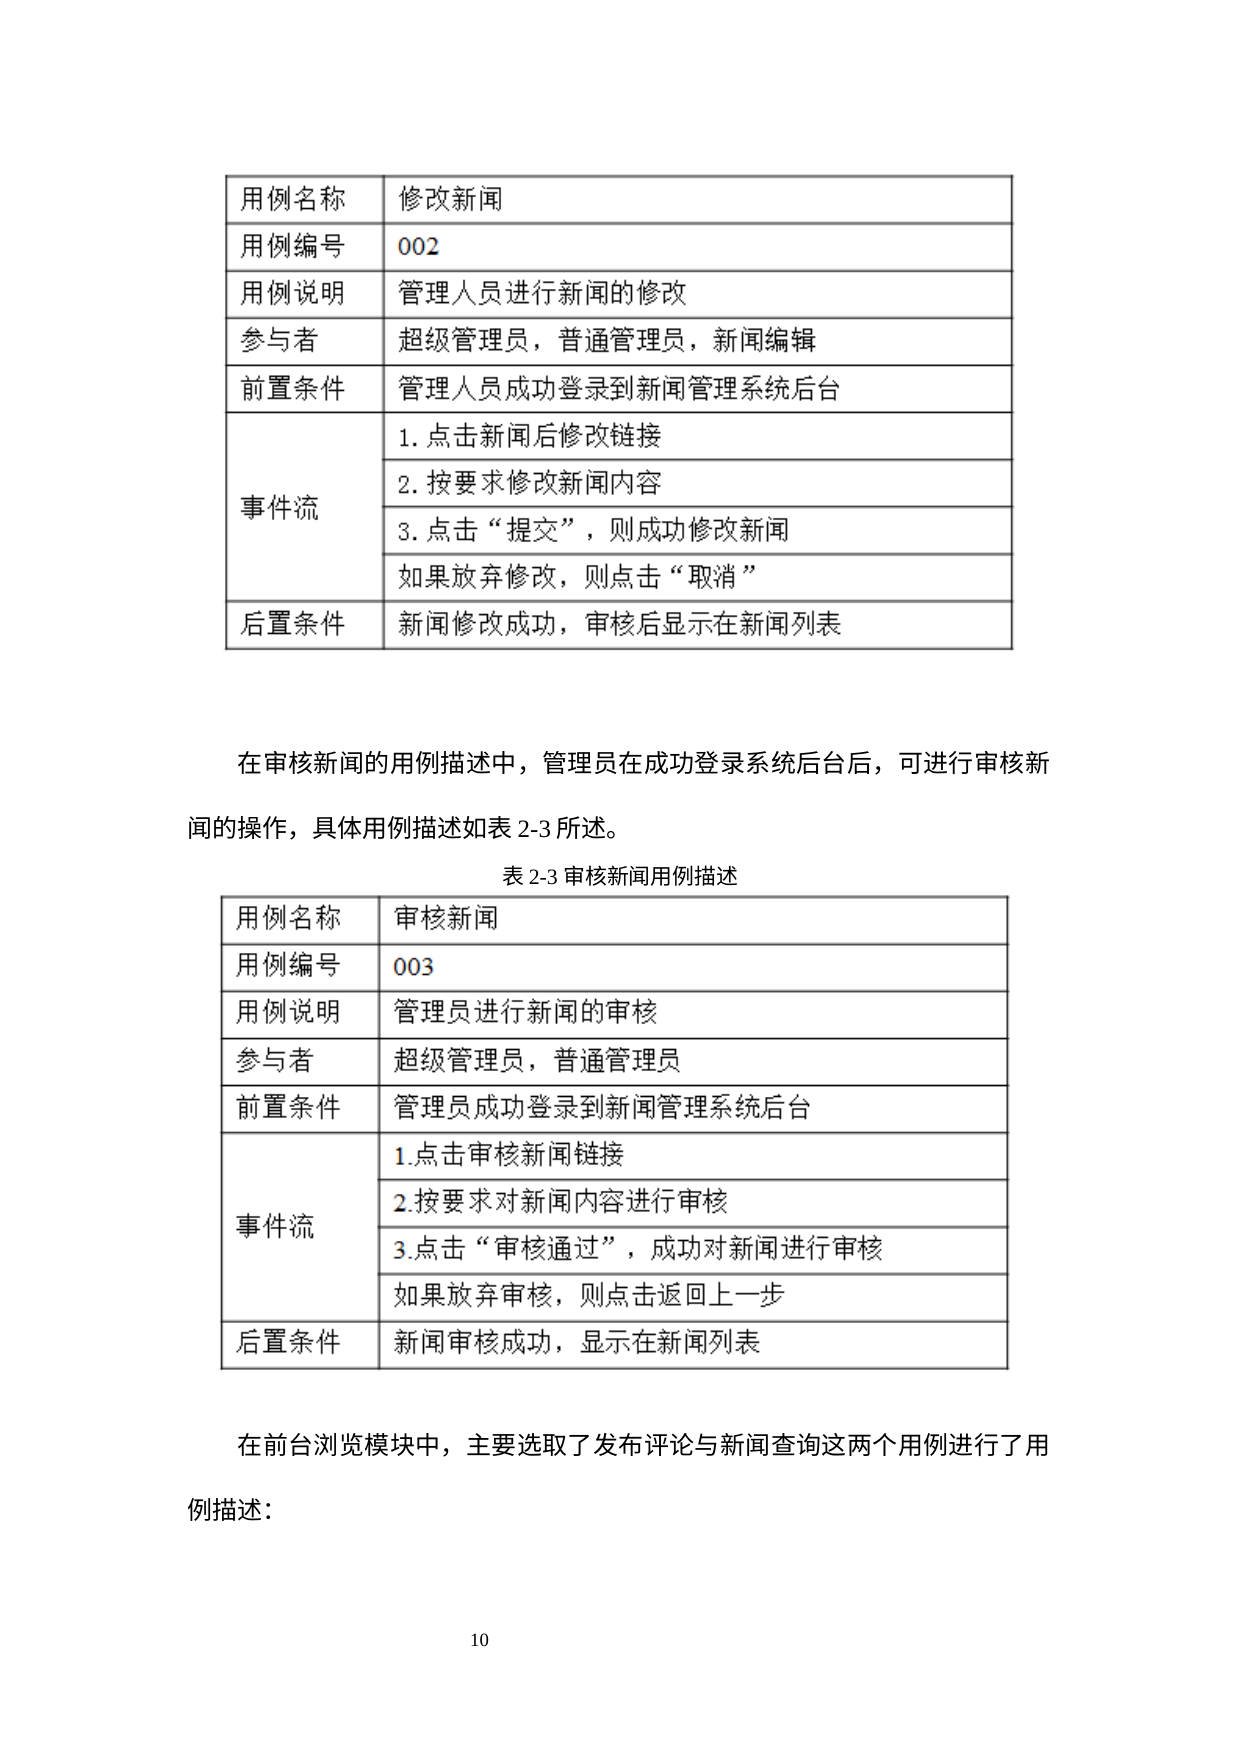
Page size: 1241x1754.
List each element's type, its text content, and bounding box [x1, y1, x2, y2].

text 在前台浏览模块中，主要选取了发布评论与新闻查询这两个用例进行了用例描述： [187, 1411, 1053, 1541]
text 在审核新闻的用例描述中，管理员在成功登录系统后台后，可进行审核新闻的操作，具体用例描述如表2-3所述。 [187, 729, 1053, 859]
picture [210, 162, 1030, 669]
text 表2-3 审核新闻用例描述 [187, 859, 1053, 891]
picture [217, 891, 1024, 1384]
